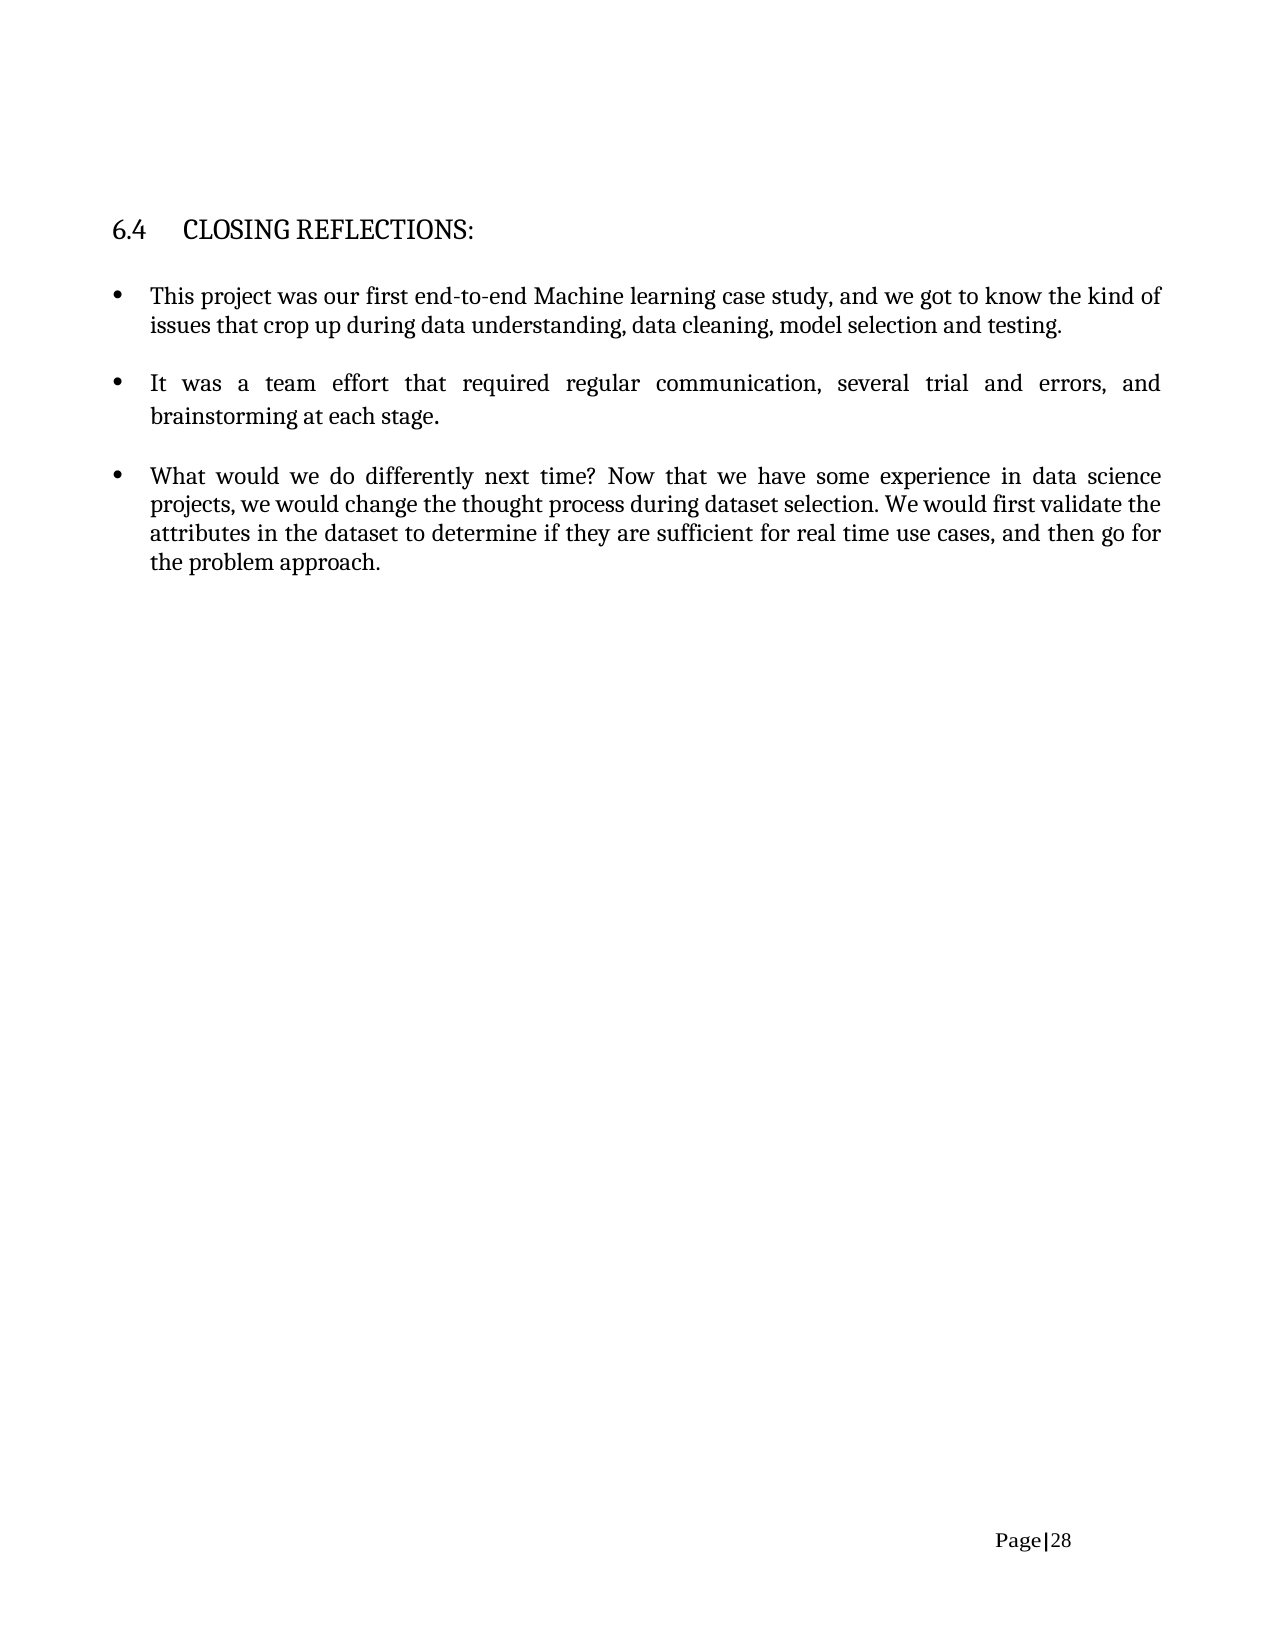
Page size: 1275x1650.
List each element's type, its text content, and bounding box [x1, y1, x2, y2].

list This project was our first end-to-end Machine learning case study, and we got to know the kind of issues that crop up during data understanding, data cleaning, model selection and testing. [112, 277, 1163, 339]
list It was a team effort that required regular communication, several trial and errors, and brainstorming at each stage. [112, 364, 1163, 432]
list What would we do differently next time? Now that we have some experience in data science projects, we would change the thought process during dataset selection. We would first validate the attributes in the dataset to determine if they are sufficient for real time use cases, and then go for the problem approach. [112, 457, 1163, 577]
text 6.4 CLOSING REFLECTIONS: [112, 213, 1163, 247]
